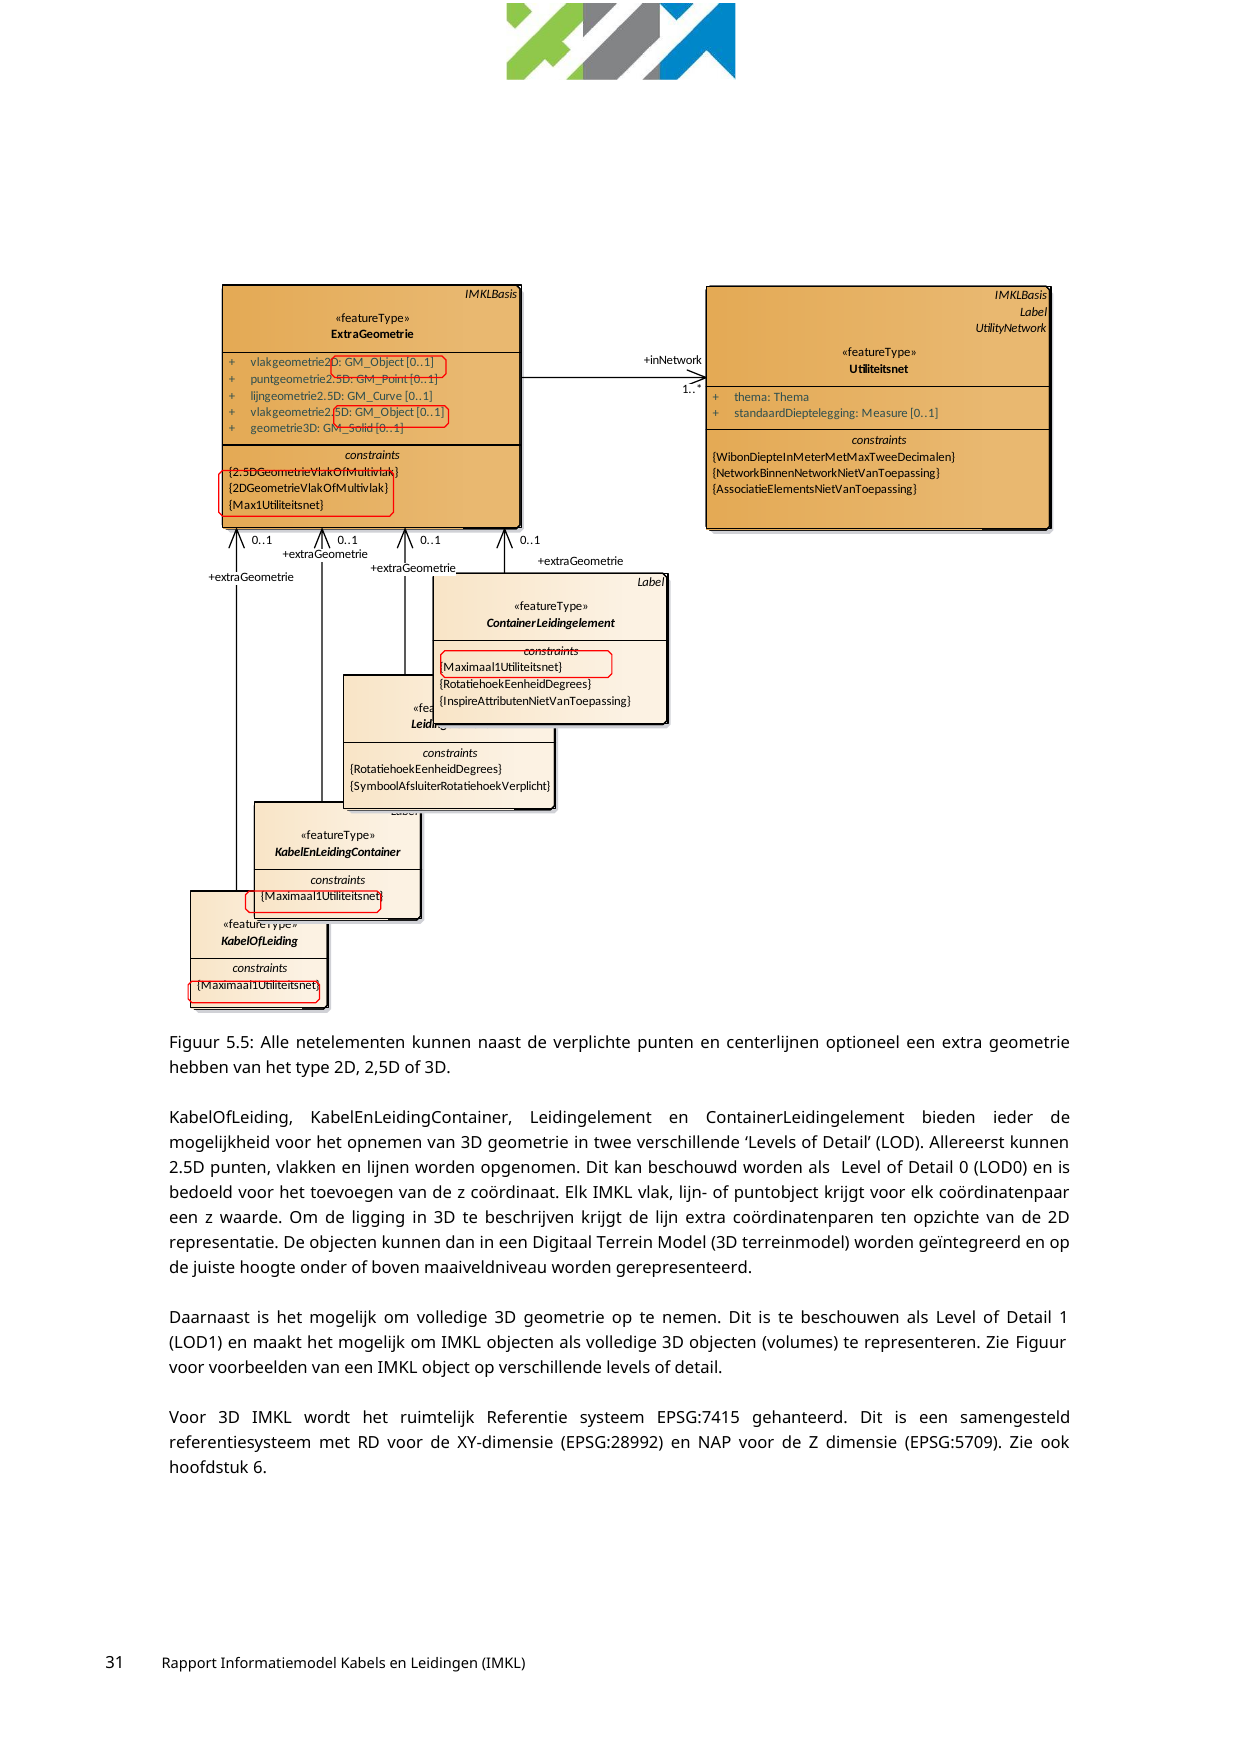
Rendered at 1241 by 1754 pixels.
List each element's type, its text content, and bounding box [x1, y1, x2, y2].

text Daarnaast is het mogelijk om volledige 3D geometrie op te nemen. Dit is te beschouwen als Level of Detail 1 (LOD1) en maakt het mogelijk om IMKL objecten als volledige 3D objecten (volumes) te representeren. Zie Figuur voor voorbeelden van een IMKL object op verschillende levels of detail. [169, 1303, 1071, 1378]
text KabelOfLeiding, KabelEnLeidingContainer, Leidingelement en ContainerLeidingelement bieden ieder de mogelijkheid voor het opnemen van 3D geometrie in twee verschillende ‘Levels of Detail’ (LOD). Allereerst kunnen 2.5D punten, vlakken en lijnen worden opgenomen. Dit kan beschouwd worden als Level of Detail 0 (LOD0) en is bedoeld voor het toevoegen van de z coördinaat. Elk IMKL vlak, lijn- of puntobject krijgt voor elk coördinatenpaar een z waarde. Om de ligging in 3D te beschrijven krijgt de lijn extra coördinatenparen ten opzichte van de 2D representatie. De objecten kunnen dan in een Digitaal Terrein Model (3D terreinmodel) worden geïntegreerd en op de juiste hoogte onder of boven maaiveldniveau worden gerepresenteerd. [169, 1103, 1071, 1278]
text Voor 3D IMKL wordt het ruimtelijk Referentie systeem EPSG:7415 gehanteerd. Dit is een samengesteld referentiesysteem met RD voor de XY-dimensie (EPSG:28992) en NAP voor de Z dimensie (EPSG:5709). Zie ook hoofdstuk 6. [169, 1403, 1071, 1478]
picture [677, 50, 736, 80]
text Figuur 5.5: Alle netelementen kunnen naast de verplichte punten en centerlijnen optioneel een extra geometrie hebben van het type 2D, 2,5D of 3D. [169, 1028, 1071, 1078]
picture [506, 3, 718, 80]
